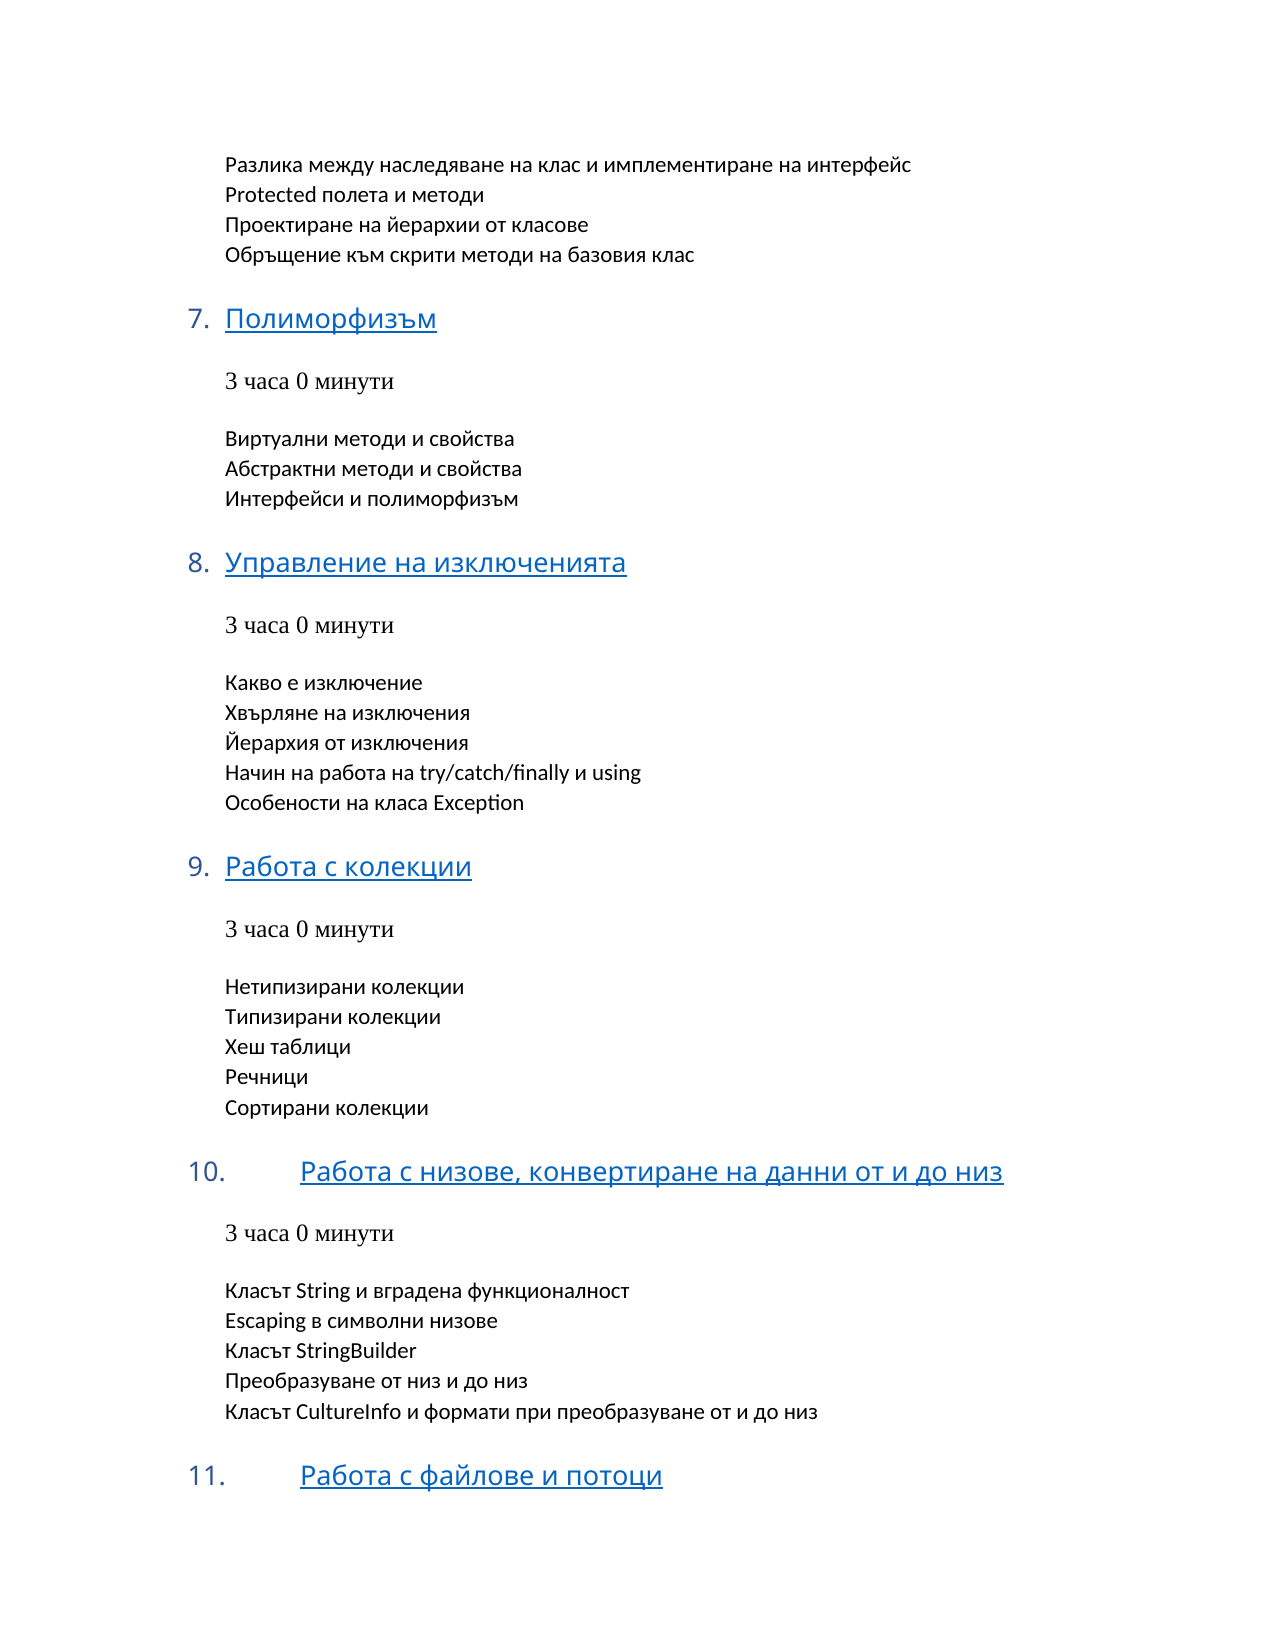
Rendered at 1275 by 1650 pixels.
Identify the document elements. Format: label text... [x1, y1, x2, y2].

subtitle Управление на изключенията [187, 544, 1125, 581]
text 3 часа 0 минути [225, 1218, 1125, 1247]
subtitle Полиморфизъм [187, 300, 1125, 337]
text Какво е изключение Хвърляне на изключения Йерархия от изключения Начин на работа на try/catch/finally и using Особености на класа Exception [225, 668, 1125, 817]
text 3 часа 0 минути [225, 610, 1125, 638]
text Разлика между наследяване на клас и имплементиране на интерфейс Protected полета и методи Проектиране на йерархии от класове Обръщение към скрити методи на базовия клас [225, 150, 1125, 269]
text 3 часа 0 минути [225, 366, 1125, 395]
subtitle Работа с колекции [187, 848, 1125, 885]
text Класът String и вградена функционалност Escaping в символни низове Класът StringBuilder Преобразуване от низ и до низ Класът CultureInfo и формати при преобразуване от и до низ [225, 1276, 1125, 1425]
text 3 часа 0 минути [225, 914, 1125, 943]
text Виртуални методи и свойства Абстрактни методи и свойства Интерфейси и полиморфизъм [225, 424, 1125, 512]
subtitle Работа с низове, конвертиране на данни от и до низ [187, 1152, 1125, 1189]
text Нетипизирани колекции Типизирани колекции Хеш таблици Речници Сортирани колекции [225, 972, 1125, 1121]
subtitle Работа с файлове и потоци [187, 1456, 1125, 1493]
